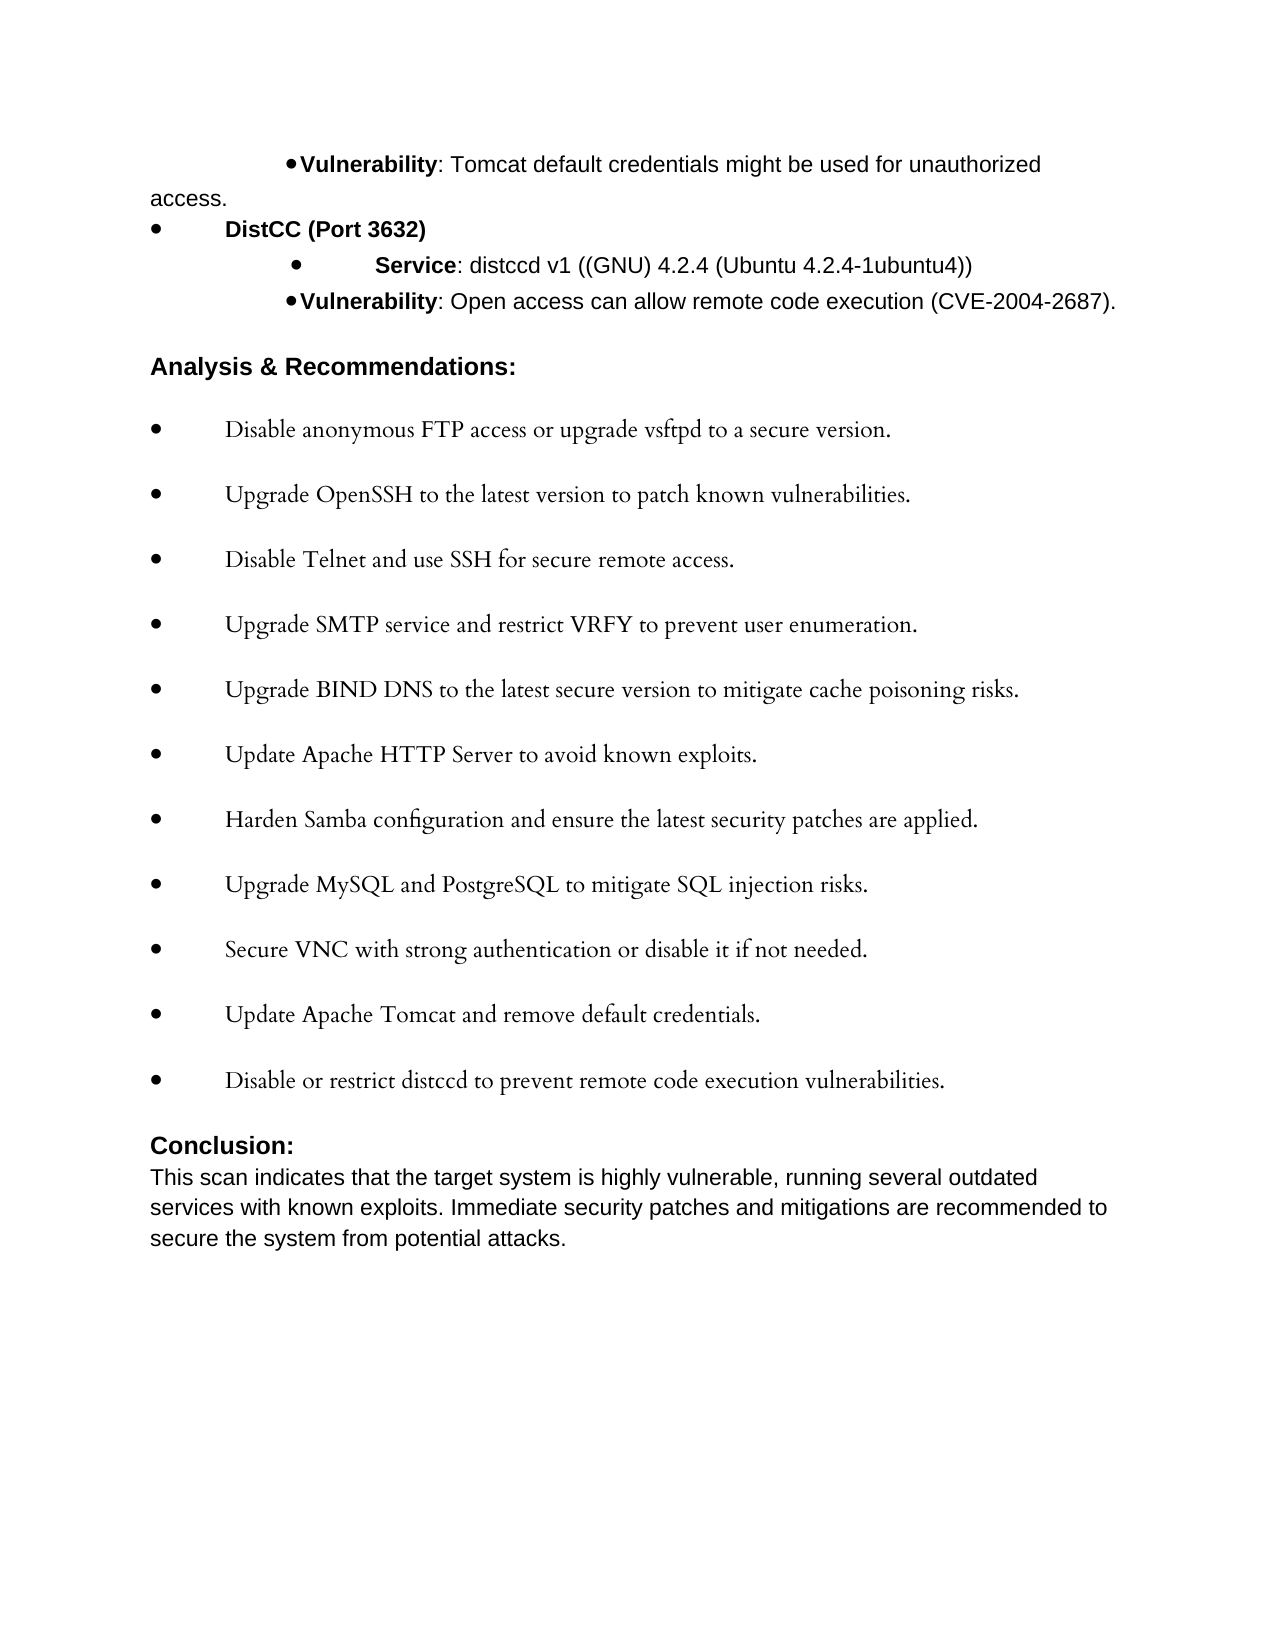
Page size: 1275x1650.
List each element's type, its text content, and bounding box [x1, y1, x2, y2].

text Conclusion: [150, 1131, 1125, 1160]
text Analysis & Recommendations: [150, 351, 1125, 410]
text ⦁ Service: distccd v1 ((GNU) 4.2.4 (Ubuntu 4.2.4-1ubuntu4)) [150, 251, 1125, 282]
text ⦁ Vulnerability: Open access can allow remote code execution (CVE-2004-2687). [150, 286, 1125, 348]
text ⦁ Disable Telnet and use SSH for secure remote access. [150, 544, 1125, 606]
text ⦁ Upgrade SMTP service and restrict VRFY to prevent user enumeration. [150, 609, 1125, 671]
text ⦁ DistCC (Port 3632) [150, 215, 1125, 246]
text ⦁ Disable anonymous FTP access or upgrade vsftpd to a secure version. [150, 414, 1125, 476]
text ⦁ Harden Samba configuration and ensure the latest security patches are applied. [150, 805, 1125, 866]
text ⦁ Upgrade OpenSSH to the latest version to patch known vulnerabilities. [150, 479, 1125, 541]
text ⦁ Update Apache Tomcat and remove default credentials. [150, 1000, 1125, 1061]
text ⦁ Secure VNC with strong authentication or disable it if not needed. [150, 935, 1125, 996]
text ⦁ Vulnerability: Tomcat default credentials might be used for unauthorized access. [150, 150, 1125, 211]
text ⦁ Disable or restrict distccd to prevent remote code execution vulnerabilities. [150, 1065, 1125, 1096]
text This scan indicates that the target system is highly vulnerable, running several outdated services with known exploits. Immediate security patches and mitigations are recommended to secure the system from potential attacks. [150, 1164, 1125, 1251]
text ⦁ Update Apache HTTP Server to avoid known exploits. [150, 740, 1125, 801]
text ⦁ Upgrade MySQL and PostgreSQL to mitigate SQL injection risks. [150, 870, 1125, 931]
text ⦁ Upgrade BIND DNS to the latest secure version to mitigate cache poisoning risks. [150, 675, 1125, 736]
